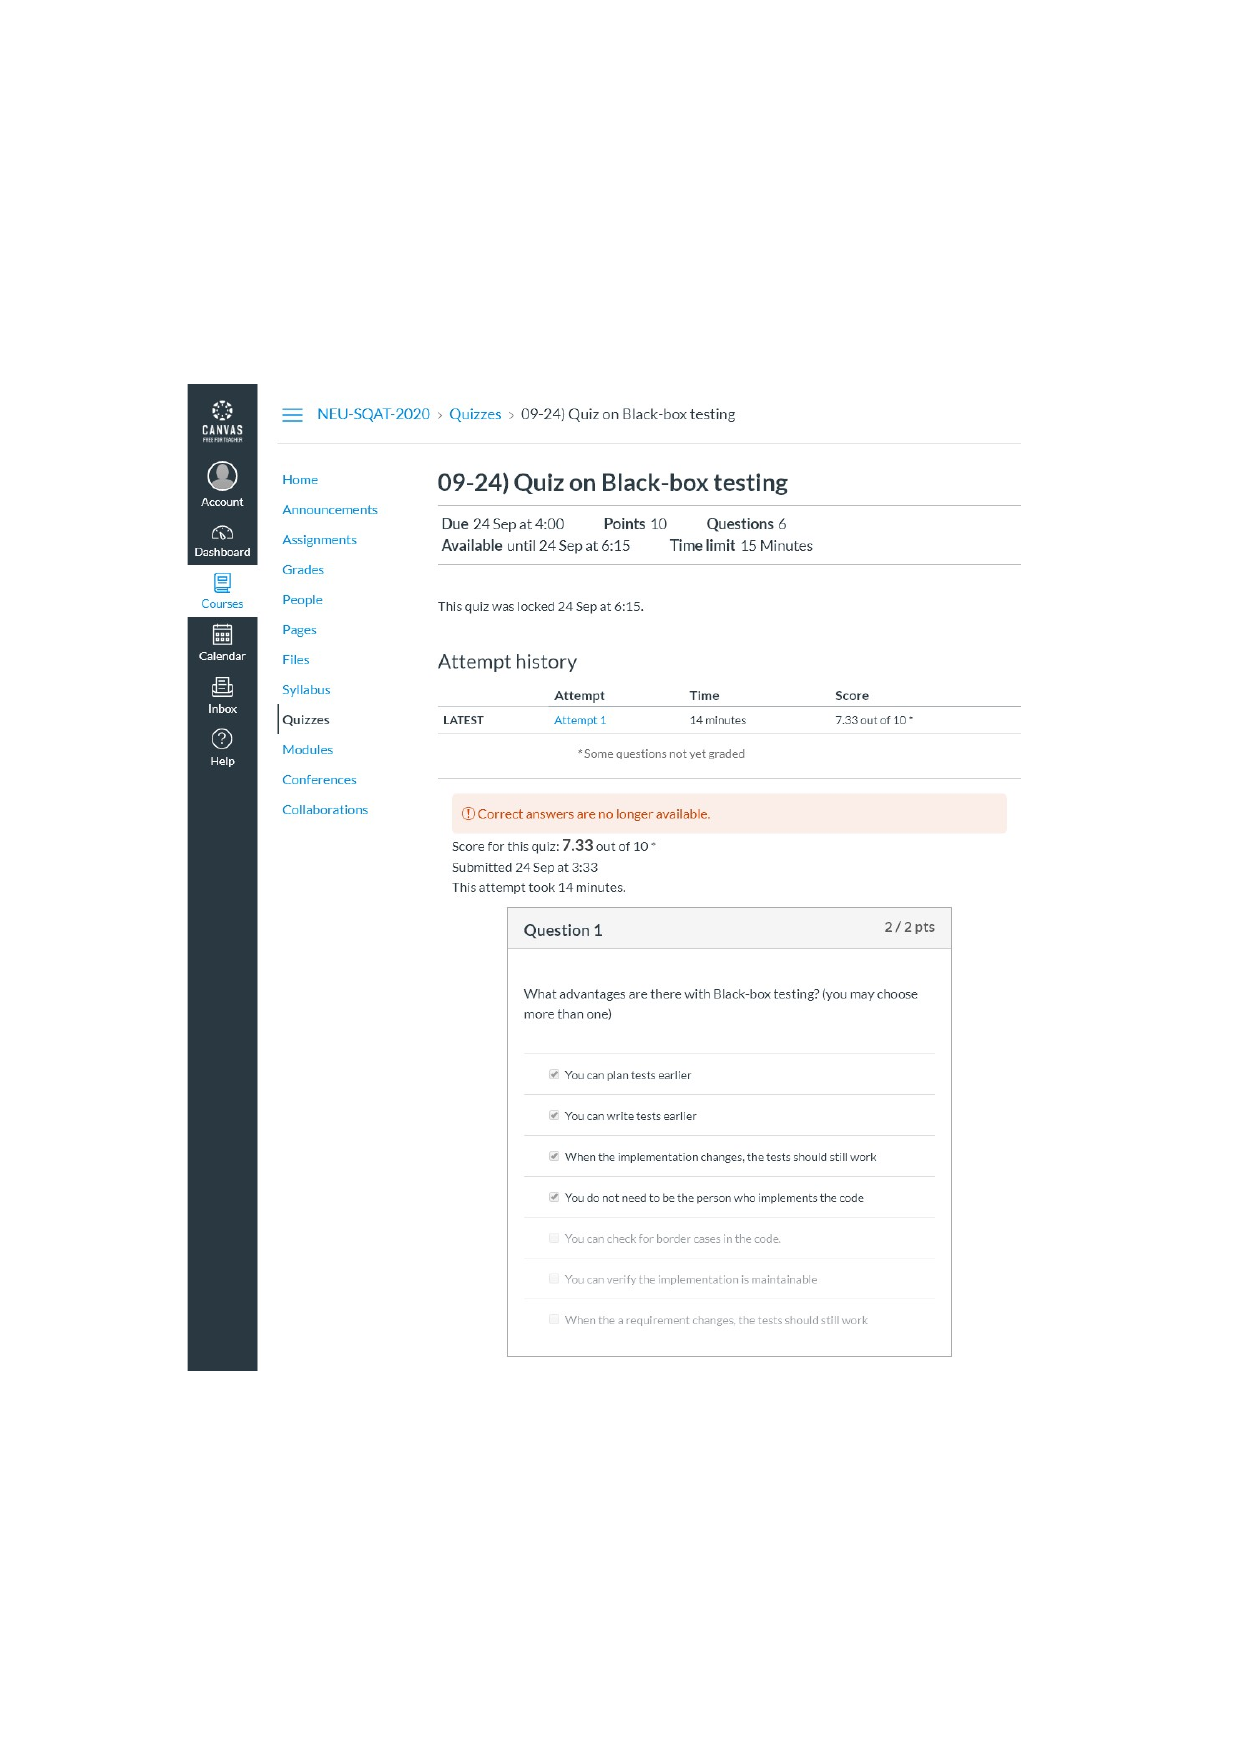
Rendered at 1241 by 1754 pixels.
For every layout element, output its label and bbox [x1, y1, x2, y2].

picture [187, 384, 1041, 1371]
